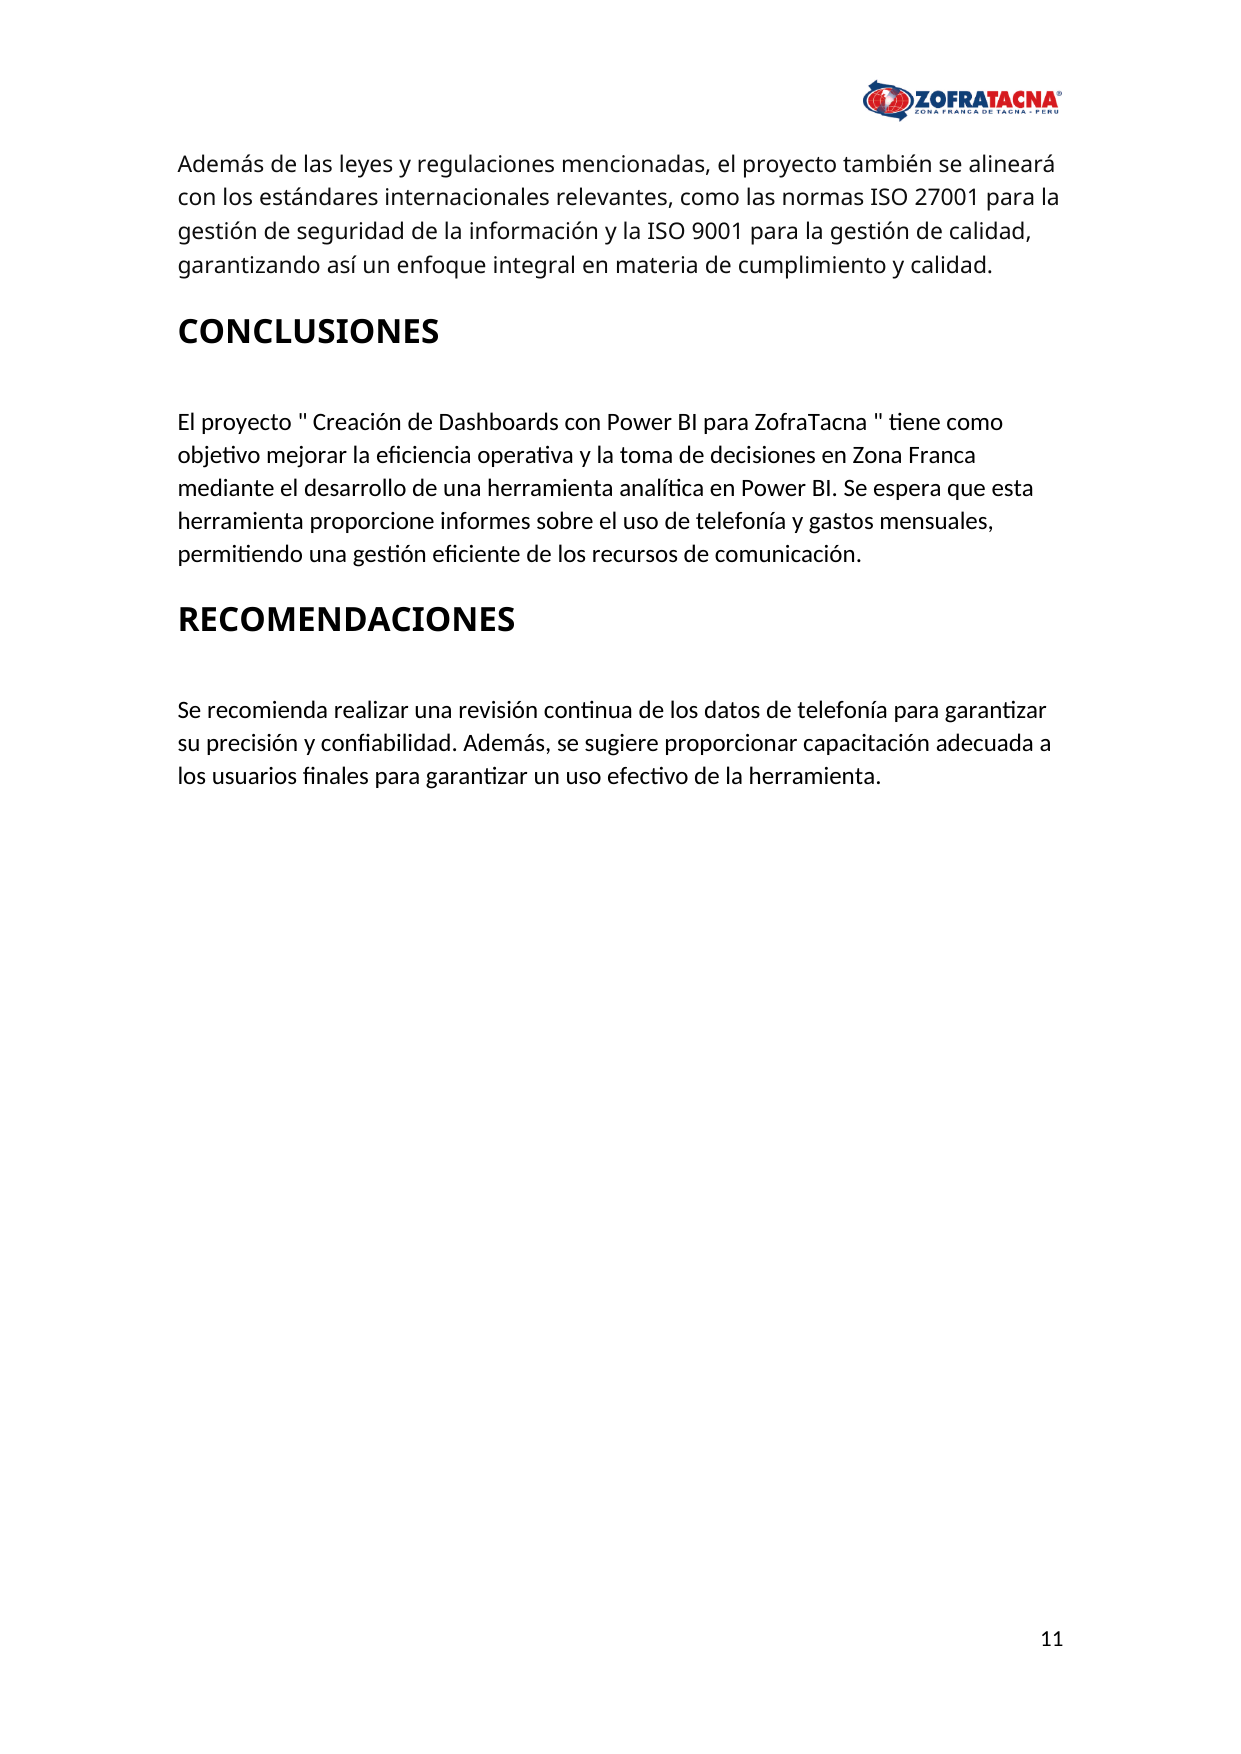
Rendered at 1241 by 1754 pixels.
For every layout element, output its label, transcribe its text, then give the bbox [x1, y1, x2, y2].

picture [860, 73, 1064, 125]
subtitle CONCLUSIONES [177, 308, 1063, 353]
text El proyecto " Creación de Dashboards con Power BI para ZofraTacna " tiene como objetivo mejorar la eficiencia operativa y la toma de decisiones en Zona Franca mediante el desarrollo de una herramienta analítica en Power BI. Se espera que esta herramienta proporcione informes sobre el uso de telefonía y gastos mensuales, permitiendo una gestión eficiente de los recursos de comunicación. [177, 406, 1063, 568]
subtitle RECOMENDACIONES [177, 596, 1063, 641]
text Se recomienda realizar una revisión continua de los datos de telefonía para garantizar su precisión y confiabilidad. Además, se sugiere proporcionar capacitación adecuada a los usuarios finales para garantizar un uso efectivo de la herramienta. [177, 694, 1063, 791]
